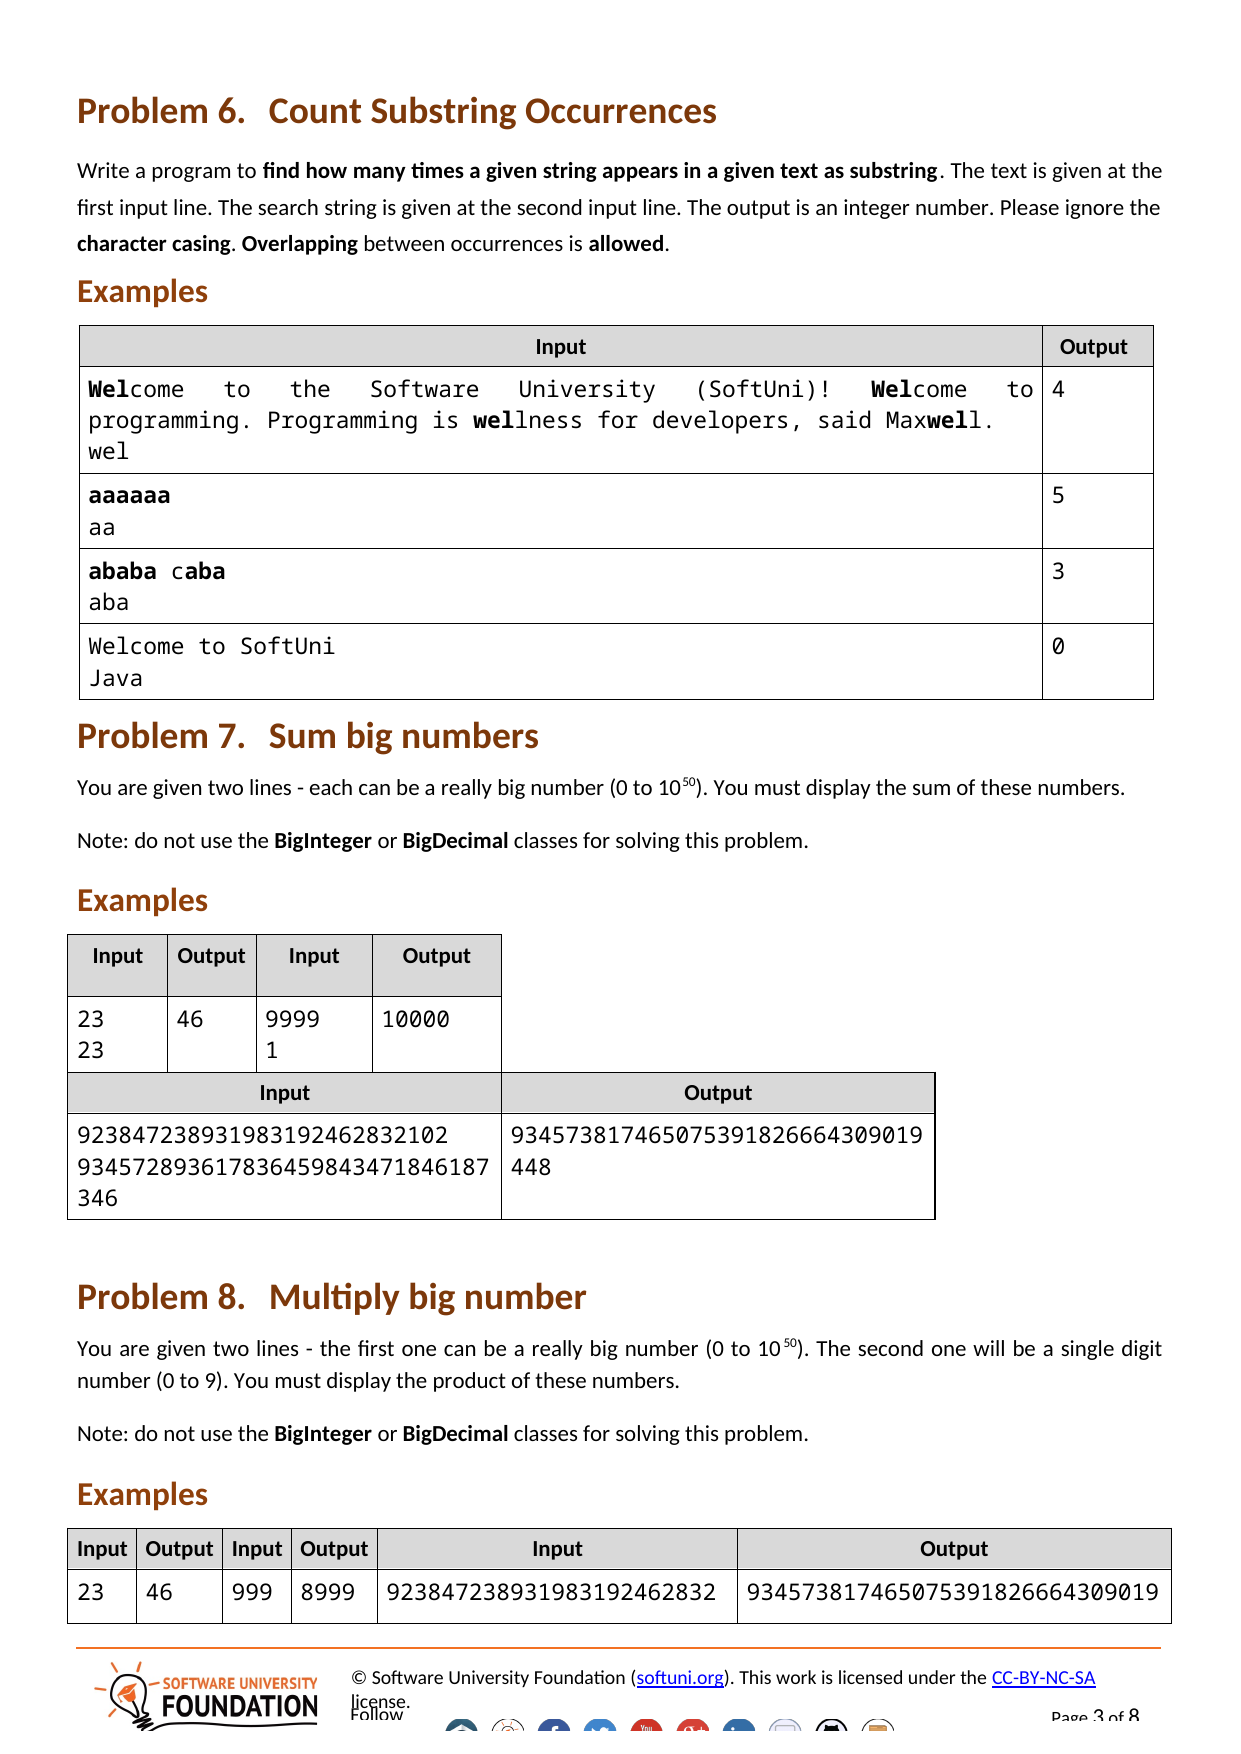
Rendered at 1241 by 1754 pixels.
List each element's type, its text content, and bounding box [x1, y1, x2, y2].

picture [815, 1719, 848, 1731]
text Write a program to find how many times a given string appears in a given text as substring. The text is given at the first input line. The search string is given at the second input line. The output is an integer number. Please ignore the character casing. Overlapping between occurrences is allowed. [77, 148, 1163, 257]
subtitle Examples [77, 1472, 1163, 1513]
picture [861, 1719, 894, 1731]
picture [445, 1719, 478, 1731]
table_header Output [373, 935, 501, 996]
table_cell 0 [1043, 624, 1153, 699]
table_cell ababa caba aba [80, 549, 1042, 623]
table_header Output [1043, 326, 1153, 366]
table_cell aaaaaa aa [80, 474, 1042, 548]
subtitle Examples [77, 270, 1163, 310]
text You are given two lines - the first one can be a really big number (0 to 1050). The second one will be a single digit number (0 to 9). You must display the product of these numbers. [77, 1334, 1163, 1394]
text You are given two lines - each can be a really big number (0 to 1050). You must display the sum of these numbers. [77, 773, 1163, 801]
table_header Output [168, 935, 256, 996]
table_cell 89991 [292, 1570, 377, 1622]
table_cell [378, 1570, 737, 1622]
table_cell Input [68, 1073, 501, 1112]
subtitle Count Substring Occurrences [77, 87, 1163, 133]
picture [722, 1719, 756, 1731]
table_cell Welcome to the Software University (SoftUni)! Welcome to programming. Programming is wellness for developers, said Maxwell. wel [80, 367, 1042, 472]
picture [491, 1719, 524, 1731]
table_cell Welcome to SoftUni Java [80, 624, 1042, 699]
table_cell Output [502, 1073, 934, 1112]
table_header Input [68, 935, 167, 996]
table_cell 10000 [373, 997, 501, 1072]
table_cell 923847238931983192462832102 934572893617836459843471846187346 [68, 1114, 501, 1219]
table_header Output [292, 1529, 377, 1568]
table_cell 23 2 [68, 1570, 136, 1622]
table_cell 4 [1043, 367, 1153, 472]
table_header Input [378, 1529, 737, 1568]
table_header Input [257, 935, 372, 996]
table_cell 5 [1043, 474, 1153, 548]
picture [768, 1719, 802, 1731]
table_cell 46 [137, 1570, 222, 1622]
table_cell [738, 1570, 1171, 1622]
table_header Input [223, 1529, 291, 1568]
table_cell 934573817465075391826664309019448 [502, 1114, 934, 1219]
table_header Output [738, 1529, 1171, 1568]
picture [630, 1719, 663, 1731]
subtitle Examples [77, 879, 1163, 920]
picture [93, 1661, 318, 1731]
text Note: do not use the BigInteger or BigDecimal classes for solving this problem. [77, 1419, 1163, 1447]
table_cell 3 [1043, 549, 1153, 623]
picture [676, 1719, 709, 1731]
table_cell 46 [168, 997, 256, 1072]
table_cell 23 23 [68, 997, 167, 1072]
table_header Input [80, 326, 1042, 366]
table_header Output [137, 1529, 222, 1568]
picture [537, 1719, 571, 1731]
picture [583, 1719, 617, 1731]
table_cell 9999 9 [223, 1570, 291, 1622]
text Note: do not use the BigInteger or BigDecimal classes for solving this problem. [77, 826, 1163, 854]
table_cell 9999 1 [257, 997, 372, 1072]
subtitle Sum big numbers [77, 712, 1163, 758]
table_header Input [68, 1529, 136, 1568]
subtitle Multiply big number [77, 1273, 1163, 1319]
